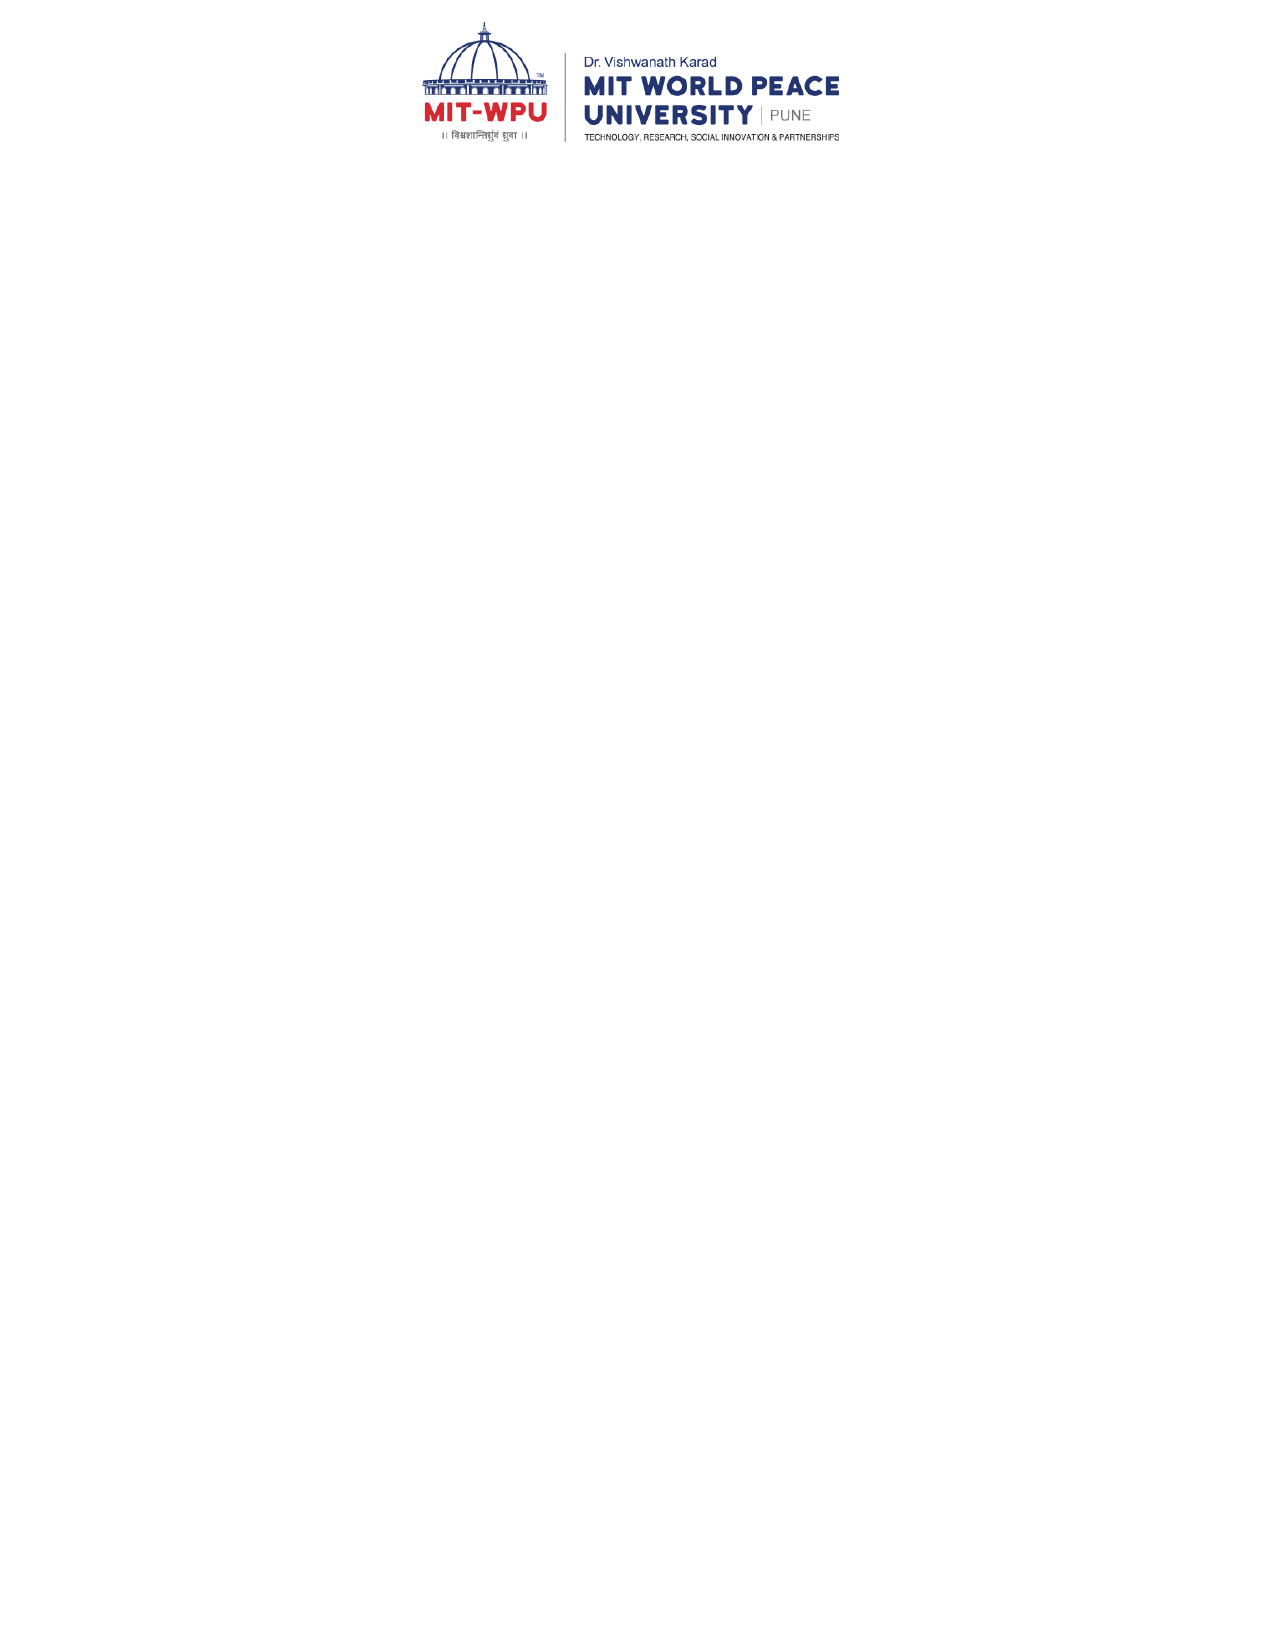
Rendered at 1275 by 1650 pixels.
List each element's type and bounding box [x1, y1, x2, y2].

picture [421, 22, 839, 142]
